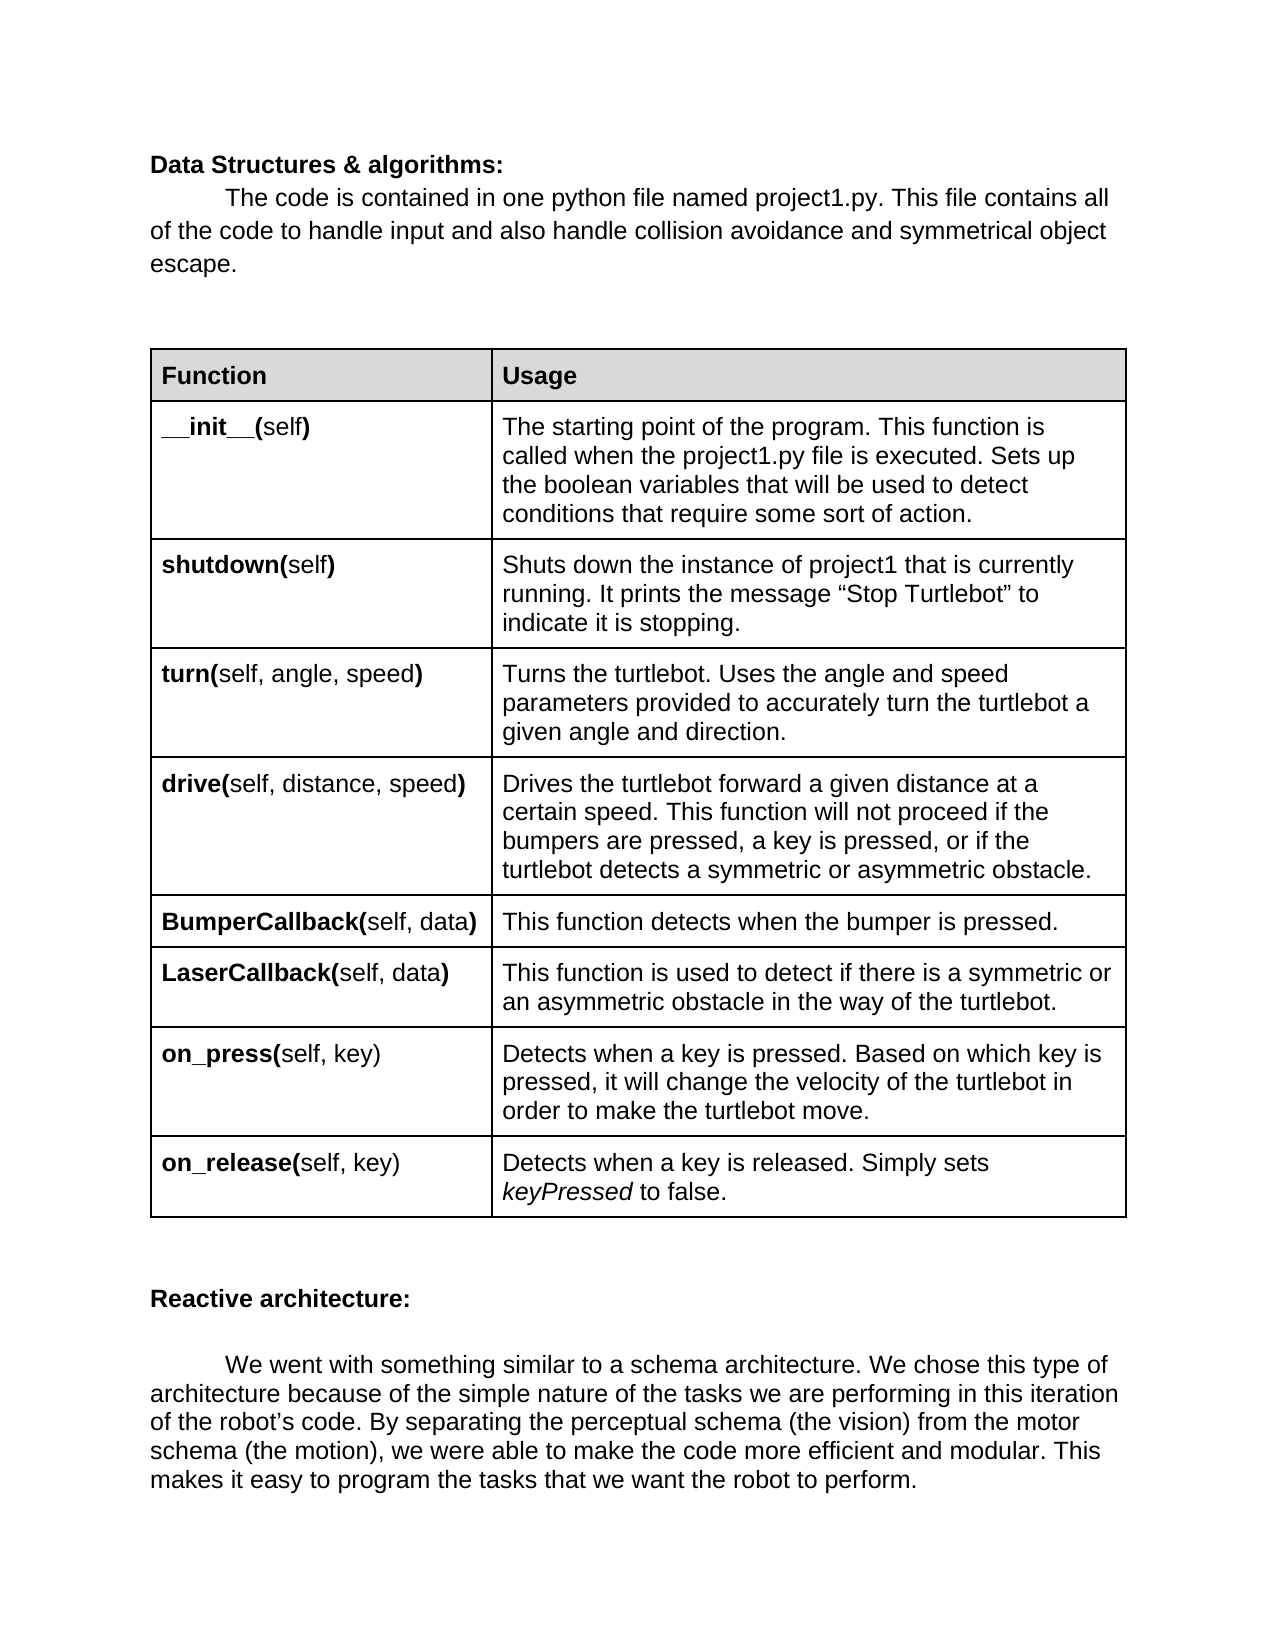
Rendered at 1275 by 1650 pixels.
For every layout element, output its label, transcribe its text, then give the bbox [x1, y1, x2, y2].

text Data Structures & algorithms: [150, 150, 1125, 179]
table_cell Detects when a key is pressed. Based on which key is pressed, it will change the velocity of the turtlebot in order to make the turtlebot move. [493, 1028, 1125, 1135]
table_cell The starting point of the program. This function is called when the project1.py file is executed. Sets up the boolean variables that will be used to detect conditions that require some sort of action. [493, 402, 1125, 538]
table_cell Turns the turtlebot. Uses the angle and speed parameters provided to accurately turn the turtlebot a given angle and direction. [493, 649, 1125, 756]
text Reactive architecture: [150, 1284, 1125, 1312]
table_cell BumperCallback(self, data) [152, 896, 491, 946]
table_cell This function is used to detect if there is a symmetric or an asymmetric obstacle in the way of the turtlebot. [493, 948, 1125, 1026]
table_cell Shuts down the instance of project1 that is currently running. It prints the message “Stop Turtlebot” to indicate it is stopping. [493, 540, 1125, 647]
table_cell Drives the turtlebot forward a given distance at a certain speed. This function will not proceed if the bumpers are pressed, a key is pressed, or if the turtlebot detects a symmetric or asymmetric obstacle. [493, 758, 1125, 894]
table_cell turn(self, angle, speed) [152, 649, 491, 756]
table_header Usage [493, 350, 1125, 400]
text The code is contained in one python file named project1.py. This file contains all of the code to handle input and also handle collision avoidance and symmetrical object escape. [150, 183, 1125, 278]
table_cell on_release(self, key) [152, 1137, 491, 1216]
table_cell shutdown(self) [152, 540, 491, 647]
table_cell Detects when a key is released. Simply sets keyPressed to false. [493, 1137, 1125, 1216]
table_header Function [152, 350, 491, 400]
text We went with something similar to a schema architecture. We chose this type of architecture because of the simple nature of the tasks we are performing in this iteration of the robot’s code. By separating the perceptual schema (the vision) from the motor schema (the motion), we were able to make the code more efficient and modular. This makes it easy to program the tasks that we want the robot to perform. [150, 1350, 1125, 1493]
table_cell on_press(self, key) [152, 1028, 491, 1135]
table_cell __init__(self) [152, 402, 491, 538]
table_cell drive(self, distance, speed) [152, 758, 491, 894]
table_cell This function detects when the bumper is pressed. [493, 896, 1125, 946]
table_cell LaserCallback(self, data) [152, 948, 491, 1026]
